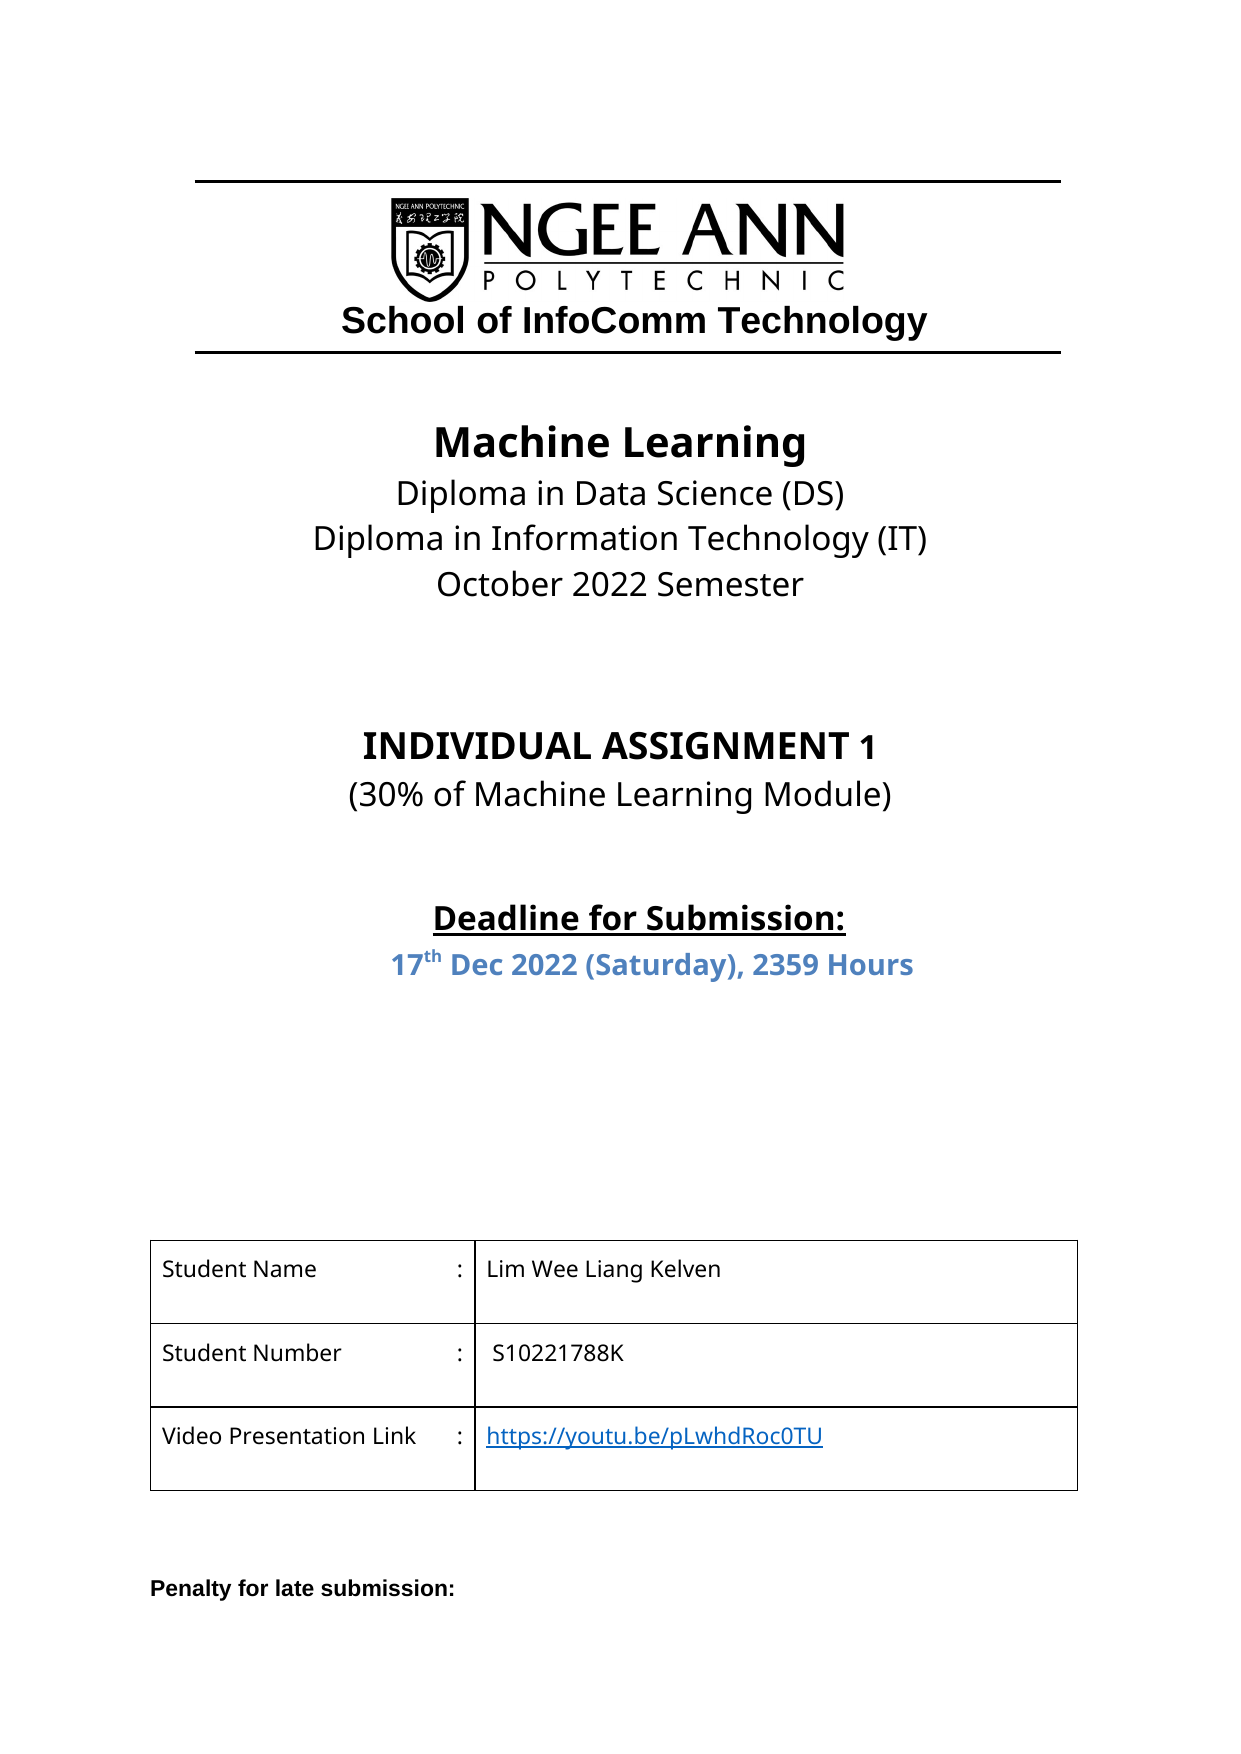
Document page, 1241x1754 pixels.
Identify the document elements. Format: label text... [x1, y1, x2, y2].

text Diploma in Information Technology (IT) [150, 515, 1090, 560]
table_header : [445, 1241, 474, 1323]
picture [391, 198, 844, 302]
text INDIVIDUAL ASSIGNMENT 1 [150, 719, 1090, 770]
text Diploma in Data Science (DS) [150, 469, 1090, 515]
text October 2022 Semester [150, 560, 1090, 606]
table_cell https://youtu.be/pLwhdRoc0TU [476, 1408, 1077, 1490]
table_cell S10221788K [476, 1324, 1077, 1406]
text Machine Learning [150, 413, 1090, 469]
text Penalty for late submission: [150, 1575, 1090, 1601]
table_cell Video Presentation Link [151, 1408, 445, 1490]
text (30% of Machine Learning Module) [150, 770, 1090, 816]
table_cell : [445, 1324, 474, 1406]
text 17th Dec 2022 (Saturday), 2359 Hours [282, 944, 1022, 984]
table_cell : [445, 1408, 474, 1490]
text Deadline for Submission: [187, 895, 1090, 941]
table_cell Student Number [151, 1324, 445, 1406]
table_header Student Name [151, 1241, 445, 1323]
table_header Lim Wee Liang Kelven [476, 1241, 1077, 1323]
